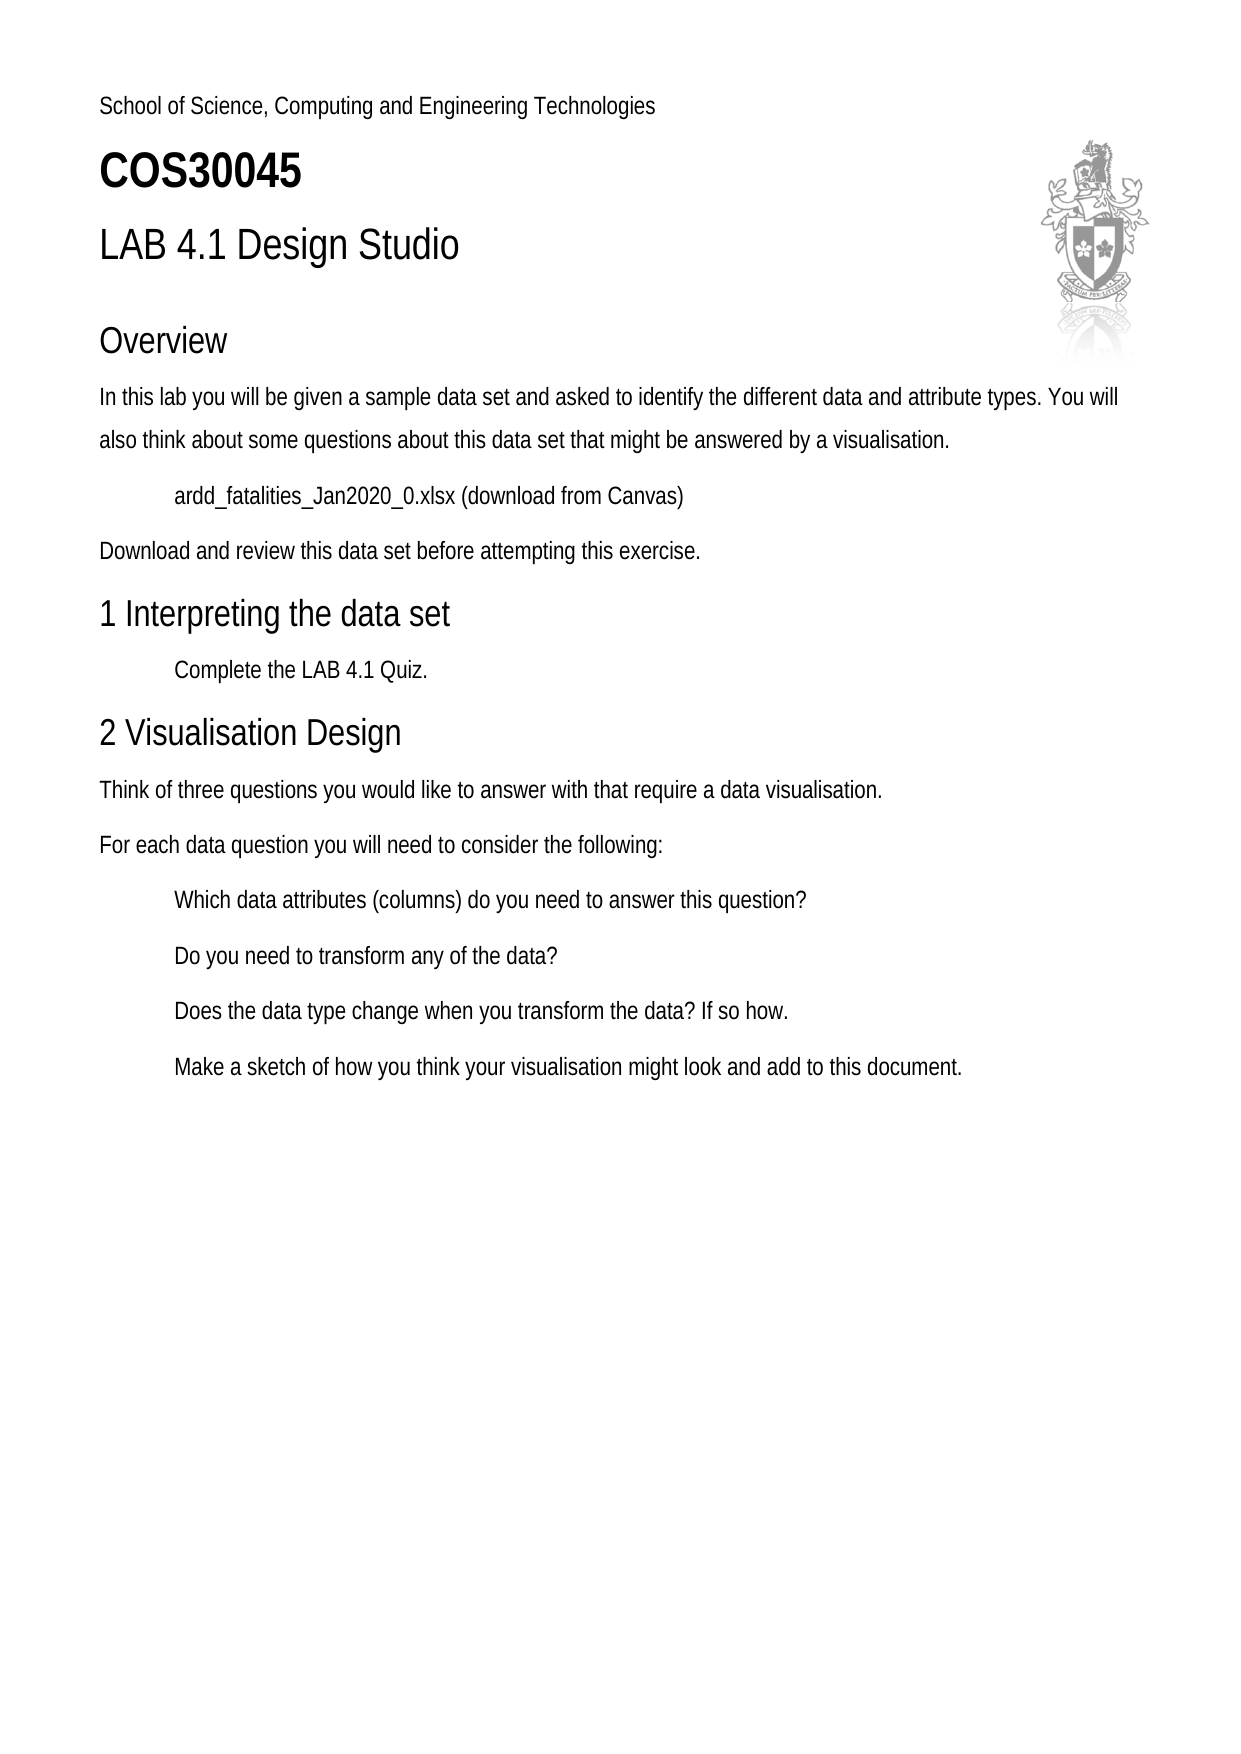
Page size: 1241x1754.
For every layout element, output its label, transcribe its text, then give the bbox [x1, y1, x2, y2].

title 2 Visualisation Design [99, 711, 1122, 754]
text Does the data type change when you transform the data? If so how. [174, 996, 1122, 1025]
picture [1037, 137, 1151, 370]
text Download and review this data set before attempting this exercise. [99, 536, 1122, 565]
text Make a sketch of how you think your visualisation might look and add to this document. [174, 1052, 1122, 1080]
title COS30045 [99, 141, 1037, 198]
title 1 Interpreting the data set [99, 591, 1122, 634]
text Complete the LAB 4.1 Quiz. [174, 655, 1122, 684]
text Do you need to transform any of the data? [174, 941, 1122, 969]
text In this lab you will be given a sample data set and asked to identify the different data and attribute types. You will also think about some questions about this data set that might be answered by a visualisation. [99, 382, 1122, 454]
title LAB 4.1 Design Studio [99, 219, 975, 269]
text ardd_fatalities_Jan2020_0.xlsx (download from Canvas) [174, 481, 1122, 509]
text Which data attributes (columns) do you need to answer this question? [174, 885, 1122, 914]
text Think of three questions you would like to answer with that require a data visualisation. [99, 774, 1122, 803]
title Overview [99, 318, 1037, 361]
title School of Science, Computing and Engineering Technologies [99, 91, 1122, 120]
text For each data question you will need to consider the following: [99, 830, 1122, 859]
